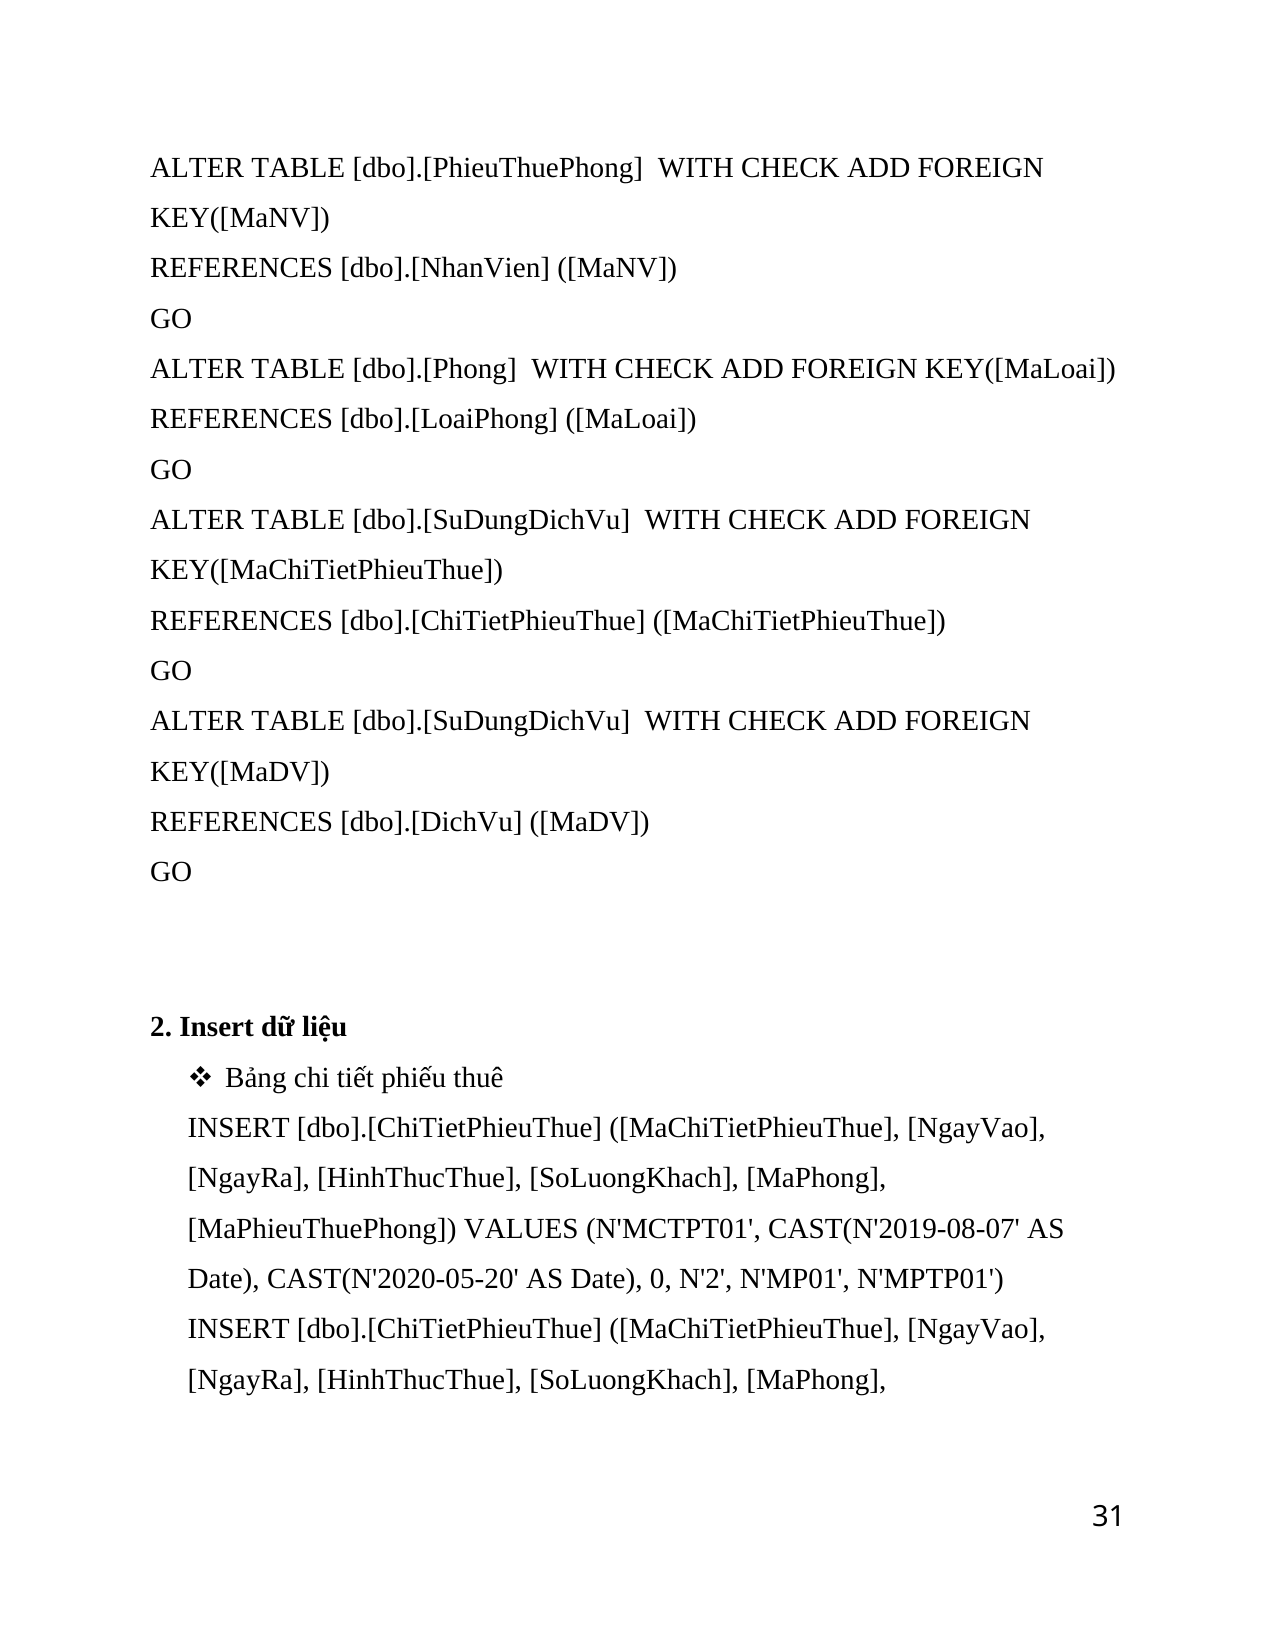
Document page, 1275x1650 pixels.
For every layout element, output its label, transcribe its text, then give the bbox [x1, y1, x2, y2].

text INSERT [dbo].[ChiTietPhieuThue] ([MaChiTietPhieuThue], [NgayVao], [NgayRa], [HinhThucThue], [SoLuongKhach], [MaPhong], [MaPhieuThuePhong]) VALUES (N'MCTPT01', CAST(N'2019-08-07' AS Date), CAST(N'2020-05-20' AS Date), 0, N'2', N'MP01', N'MPTP01') [187, 1110, 1125, 1295]
text ALTER TABLE [dbo].[Phong] WITH CHECK ADD FOREIGN KEY([MaLoai]) [150, 351, 1125, 385]
text REFERENCES [dbo].[NhanVien] ([MaNV]) [150, 251, 1125, 284]
text GO [150, 854, 1125, 888]
list Bảng chi tiết phiếu thuê [187, 1060, 1125, 1093]
text REFERENCES [dbo].[ChiTietPhieuThue] ([MaChiTietPhieuThue]) [150, 603, 1125, 636]
text REFERENCES [dbo].[LoaiPhong] ([MaLoai]) [150, 402, 1125, 435]
subtitle 2. Insert dữ liệu [150, 1009, 1125, 1043]
text ALTER TABLE [dbo].[PhieuThuePhong] WITH CHECK ADD FOREIGN KEY([MaNV]) [150, 150, 1125, 234]
text GO [150, 452, 1125, 485]
text ALTER TABLE [dbo].[SuDungDichVu] WITH CHECK ADD FOREIGN KEY([MaDV]) [150, 703, 1125, 787]
text GO [150, 301, 1125, 334]
text GO [150, 653, 1125, 687]
text REFERENCES [dbo].[DichVu] ([MaDV]) [150, 804, 1125, 838]
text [187, 1311, 1125, 1395]
text ALTER TABLE [dbo].[SuDungDichVu] WITH CHECK ADD FOREIGN KEY([MaChiTietPhieuThue]) [150, 502, 1125, 586]
